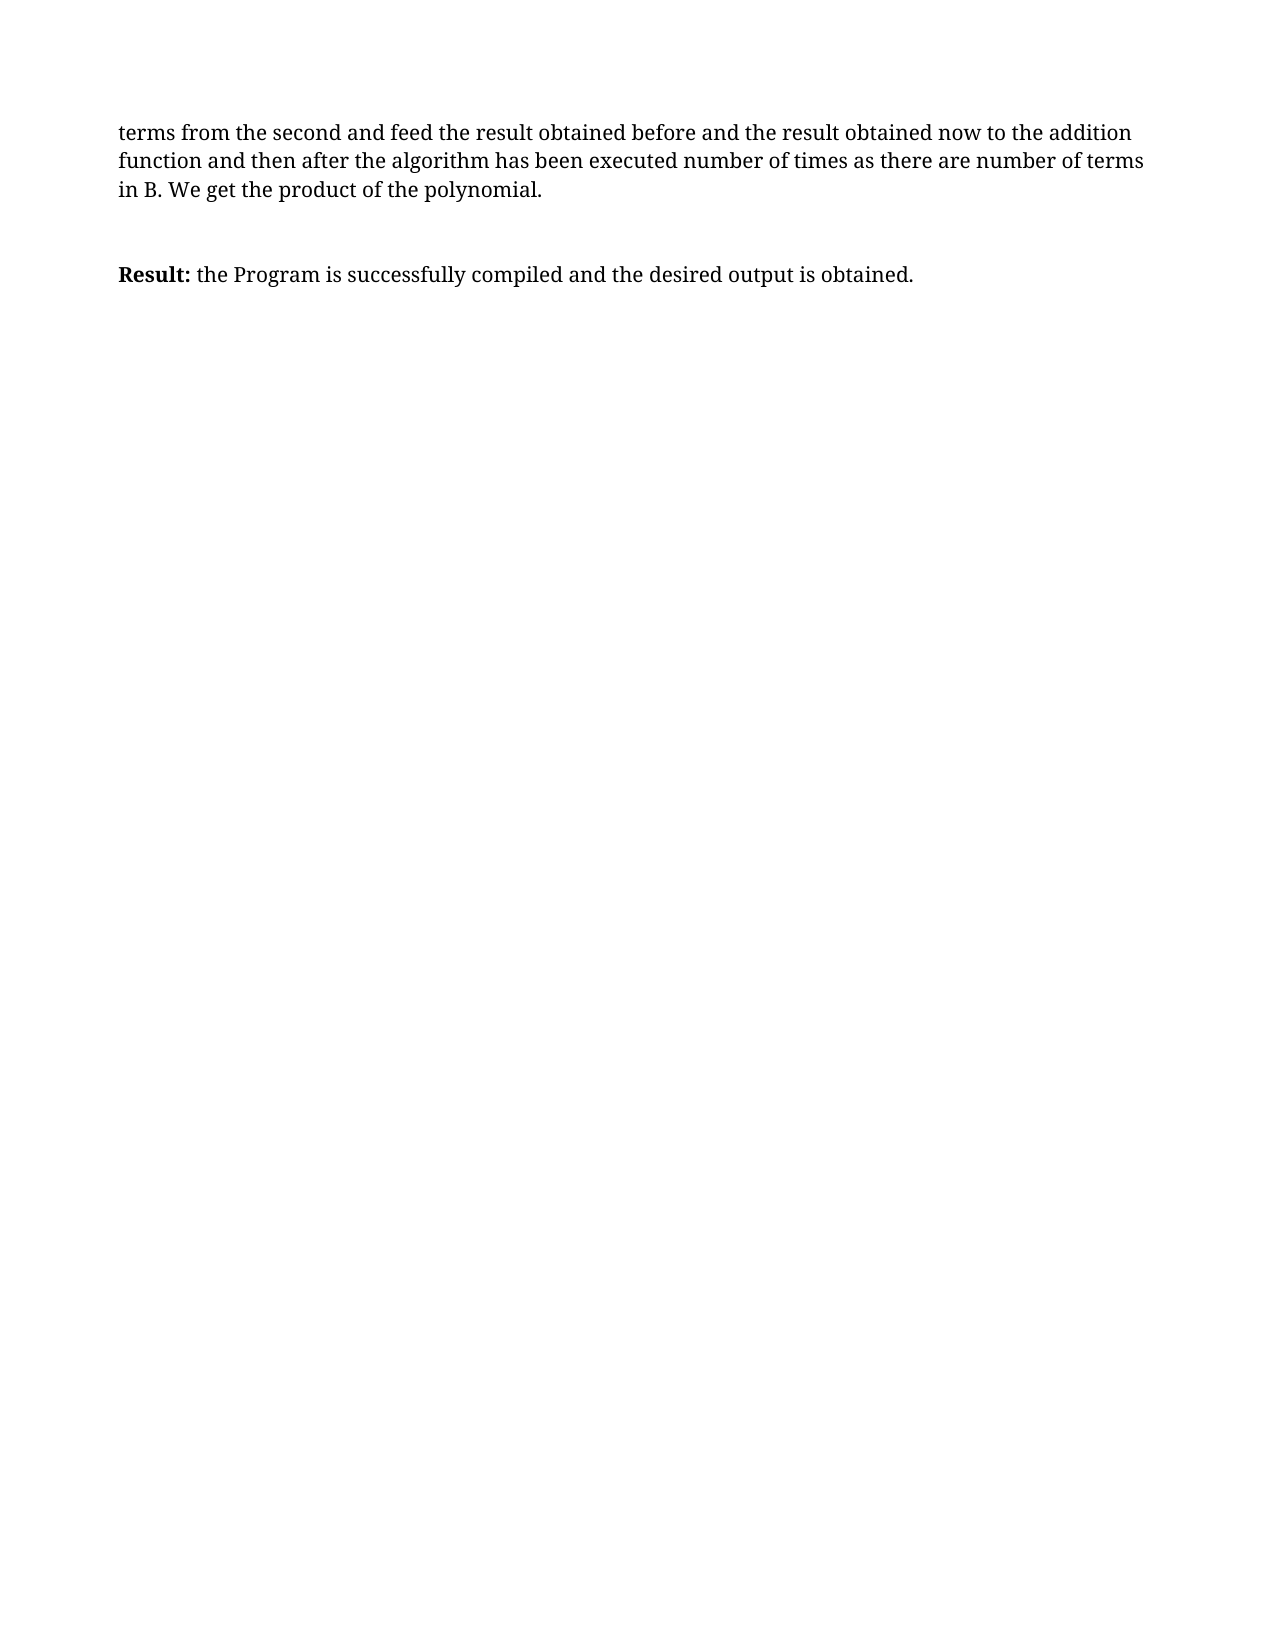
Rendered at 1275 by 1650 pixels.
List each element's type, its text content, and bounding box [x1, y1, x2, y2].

text Result: the Program is successfully compiled and the desired output is obtained. [118, 260, 1157, 289]
